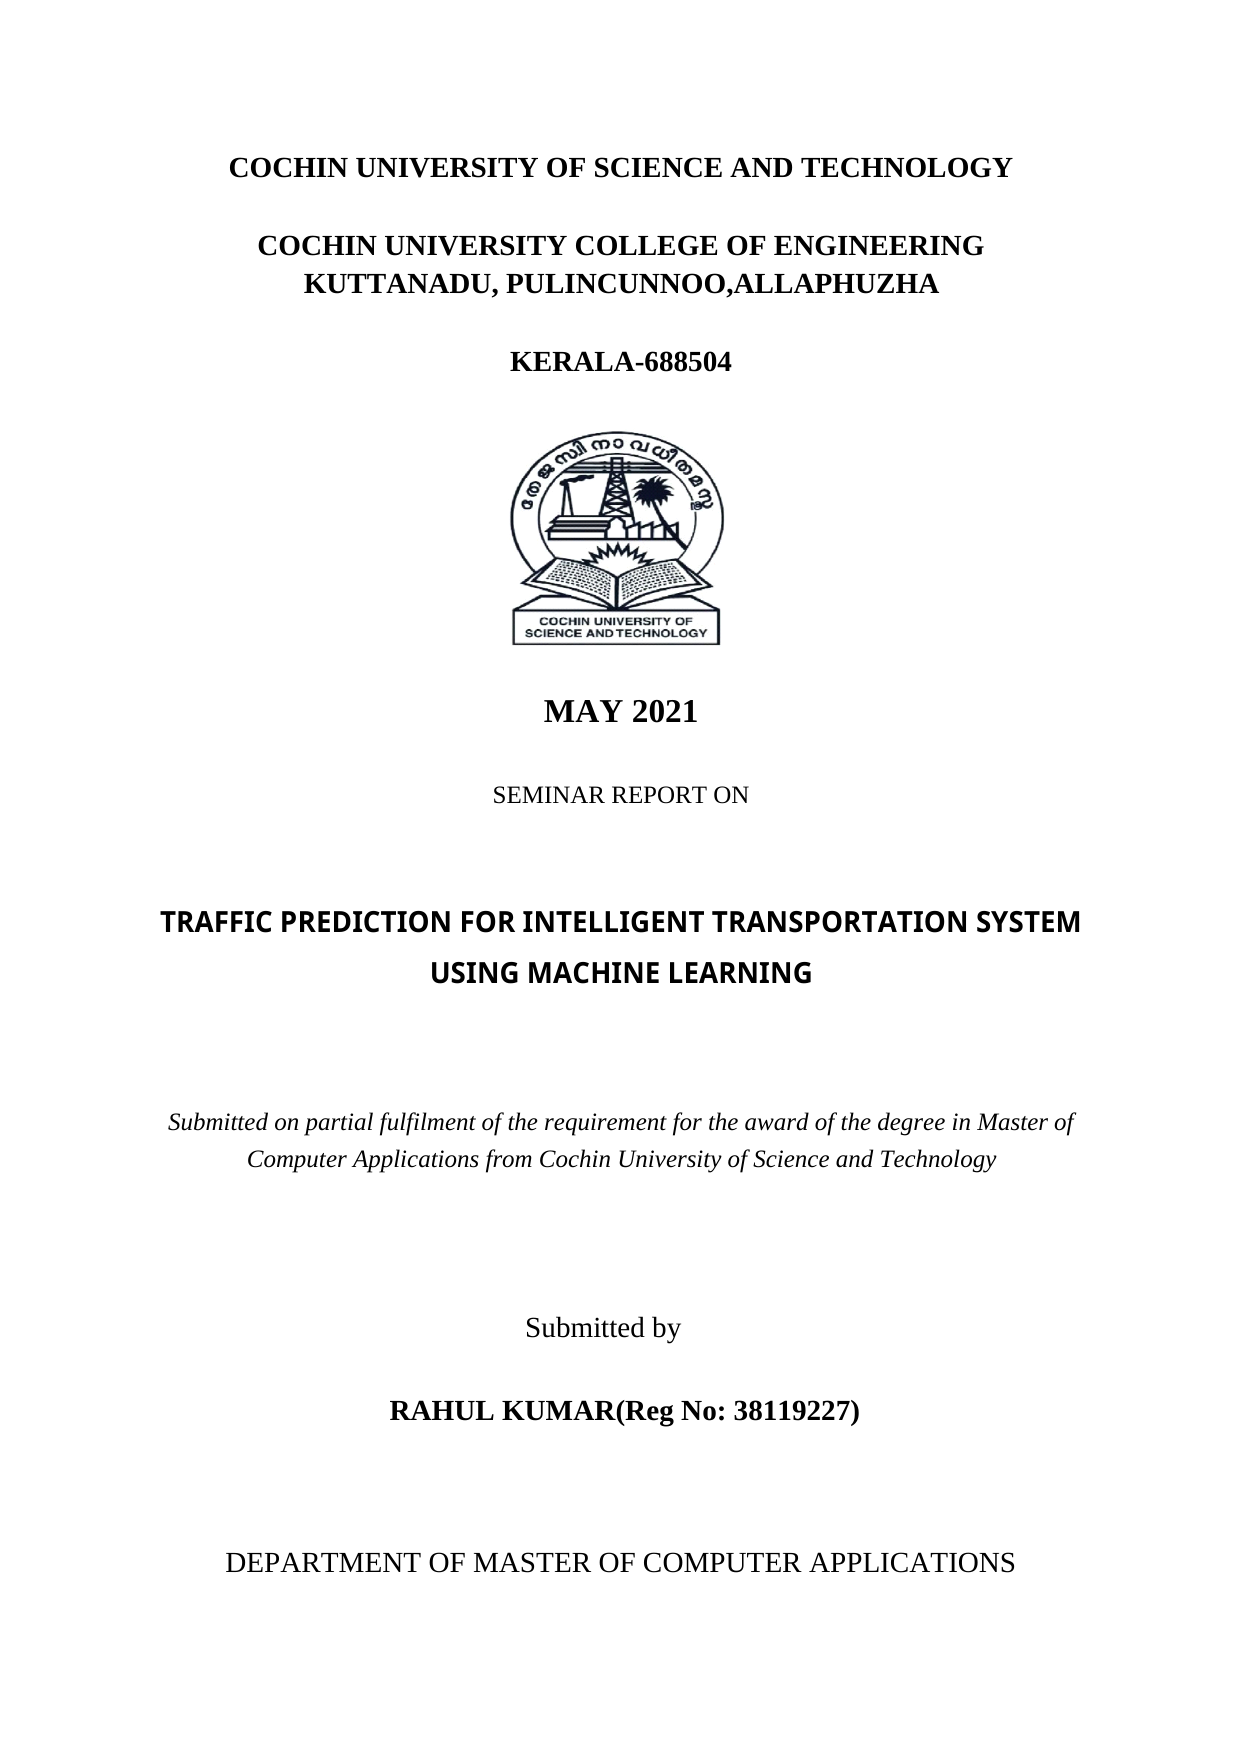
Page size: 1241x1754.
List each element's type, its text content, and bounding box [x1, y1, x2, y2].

text TRAFFIC PREDICTION FOR INTELLIGENT TRANSPORTATION SYSTEM USING MACHINE LEARNING [150, 857, 1092, 992]
text COCHIN UNIVERSITY COLLEGE OF ENGINEERING KUTTANADU, PULINCUNNOO,ALLAPHUZHA [150, 228, 1092, 300]
text SEMINAR REPORT ON [150, 780, 1092, 809]
text KERALA-688504 [150, 344, 1092, 378]
picture [477, 422, 764, 663]
text DEPARTMENT OF MASTER OF COMPUTER APPLICATIONS [150, 1546, 1092, 1579]
text Submitted by [450, 1310, 1092, 1344]
text MAY 2021 [150, 691, 1092, 729]
text RAHUL KUMAR(Reg No: 38119227) [150, 1393, 1092, 1427]
text Submitted on partial fulfilment of the requirement for the award of the degree in Master of Computer Applications from Cochin University of Science and Technology [150, 1107, 1092, 1173]
text COCHIN UNIVERSITY OF SCIENCE AND TECHNOLOGY [150, 150, 1092, 183]
